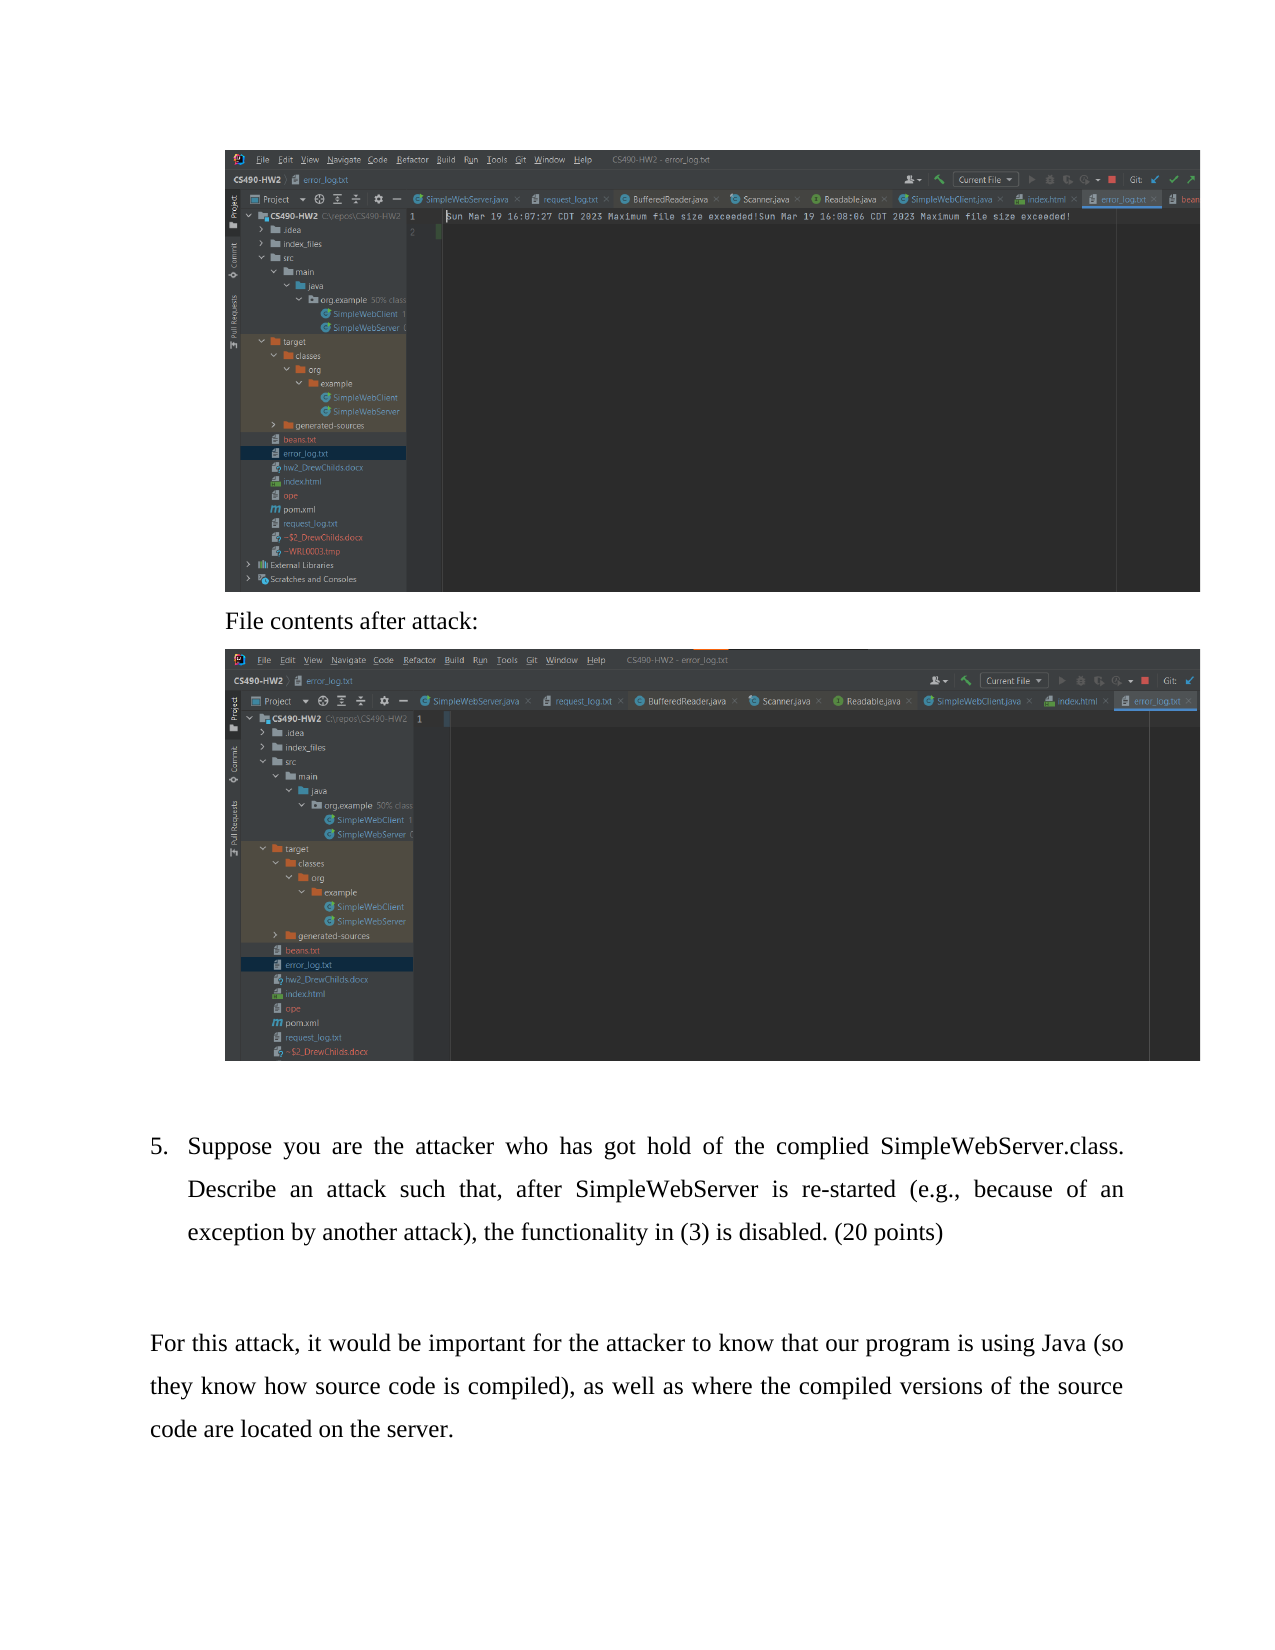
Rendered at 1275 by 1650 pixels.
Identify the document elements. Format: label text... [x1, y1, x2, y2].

text For this attack, it would be important for the attacker to know that our program is using Java (so they know how source code is compiled), as well as where the compiled versions of the source code are located on the server. [150, 1328, 1125, 1443]
list File contents after attack: [225, 606, 1125, 635]
picture [225, 150, 1200, 592]
picture [225, 649, 1200, 1061]
list Suppose you are the attacker who has got hold of the complied SimpleWebServer.class. Describe an attack such that, after SimpleWebServer is re-started (e.g., because of an exception by another attack), the functionality in (3) is disabled. (20 points) [150, 1131, 1125, 1246]
